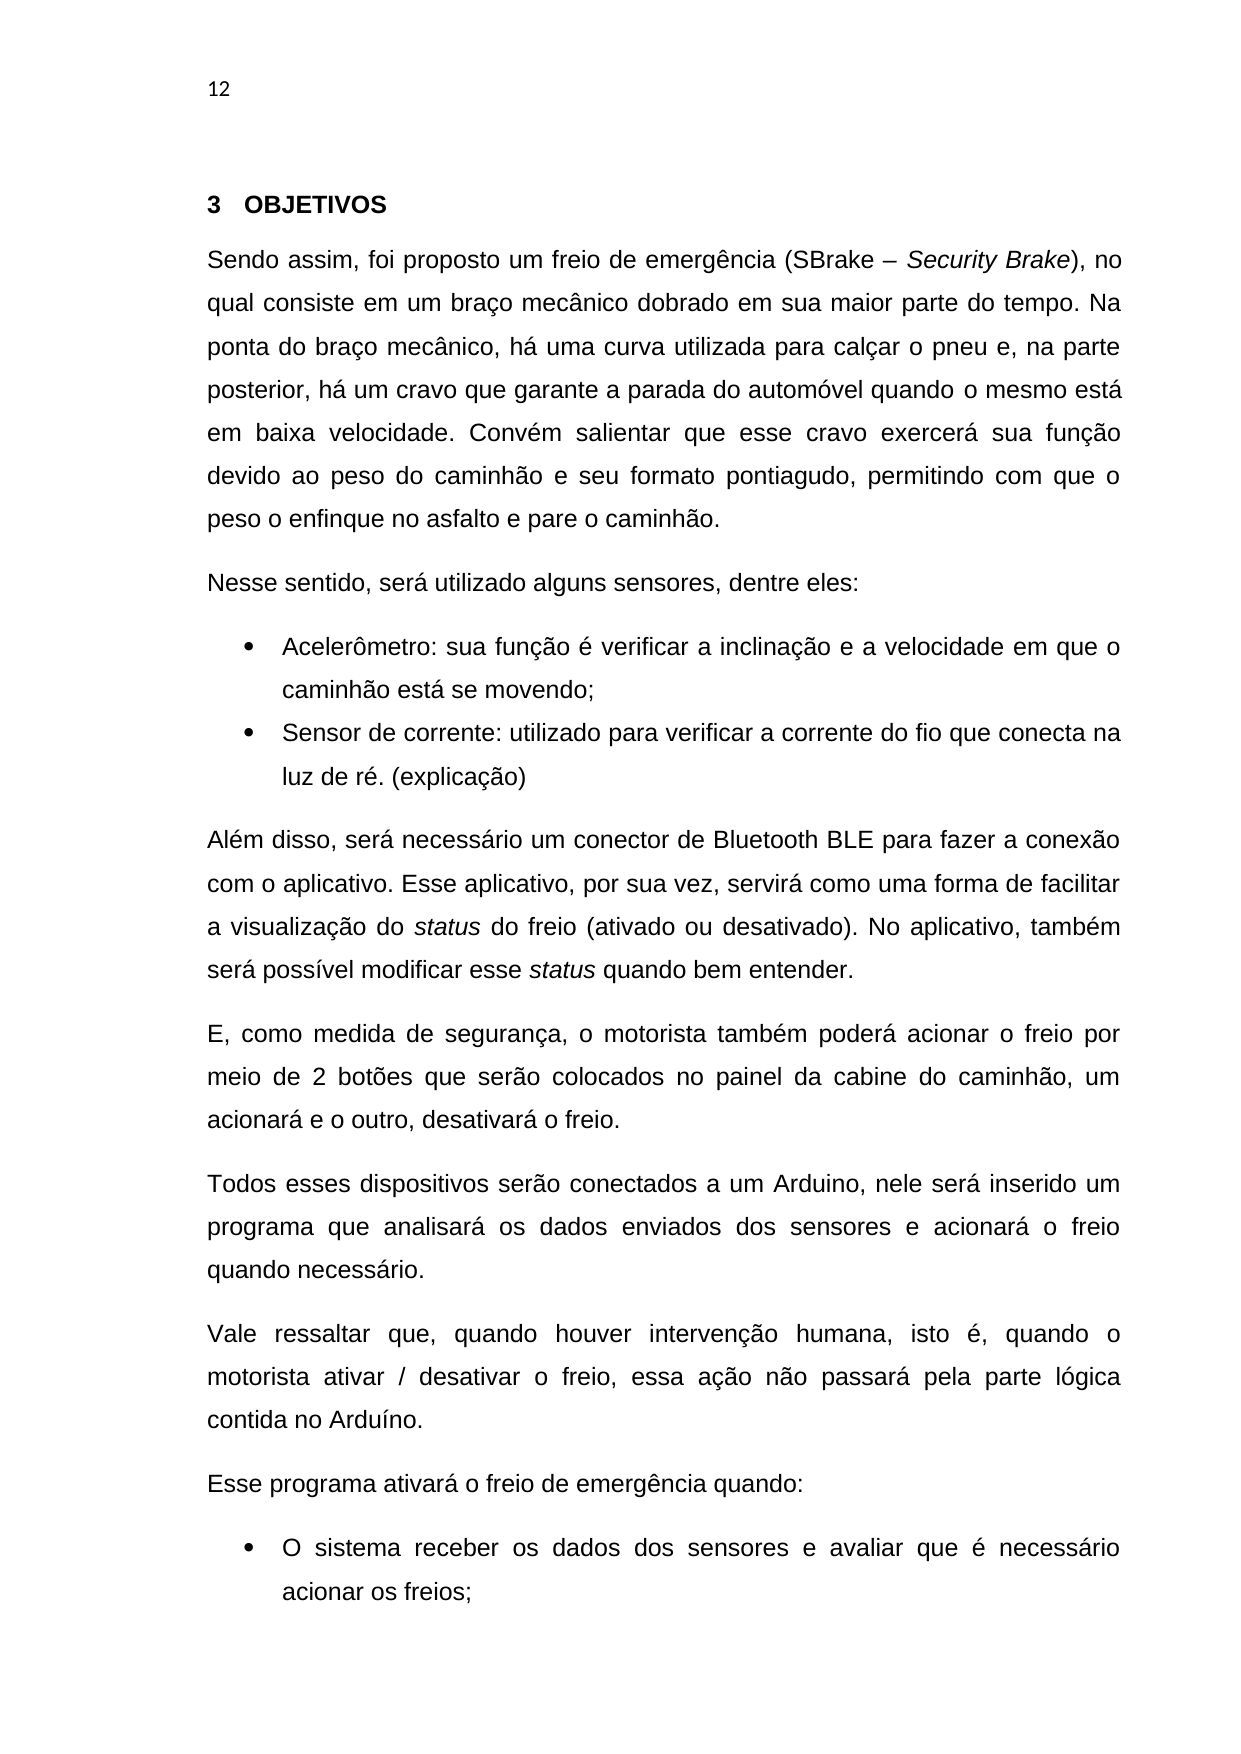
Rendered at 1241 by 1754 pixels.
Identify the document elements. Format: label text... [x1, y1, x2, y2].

list O sistema receber os dados dos sensores e avaliar que é necessário acionar os freios; [244, 1533, 1122, 1605]
text Nesse sentido, será utilizado alguns sensores, dentre eles: [207, 568, 1122, 597]
text E, como medida de segurança, o motorista também poderá acionar o freio por meio de 2 botões que serão colocados no painel da cabine do caminhão, um acionará e o outro, desativará o freio. [207, 1019, 1122, 1134]
subtitle OBJETIVOS [207, 190, 1122, 218]
text Esse programa ativará o freio de emergência quando: [207, 1469, 1122, 1498]
text Vale ressaltar que, quando houver intervenção humana, isto é, quando o motorista ativar / desativar o freio, essa ação não passará pela parte lógica contida no Arduíno. [207, 1319, 1122, 1434]
list Sensor de corrente: utilizado para verificar a corrente do fio que conecta na luz de ré. (explicação) [244, 718, 1122, 790]
text Além disso, será necessário um conector de Bluetooth BLE para fazer a conexão com o aplicativo. Esse aplicativo, por sua vez, servirá como uma forma de facilitar a visualização do status do freio (ativado ou desativado). No aplicativo, também será possível modificar esse status quando bem entender. [207, 826, 1122, 984]
text Todos esses dispositivos serão conectados a um Arduino, nele será inserido um programa que analisará os dados enviados dos sensores e acionará o freio quando necessário. [207, 1169, 1122, 1284]
list Acelerômetro: sua função é verificar a inclinação e a velocidade em que o caminhão está se movendo; [244, 632, 1122, 704]
text Sendo assim, foi proposto um freio de emergência (SBrake – Security Brake), no qual consiste em um braço mecânico dobrado em sua maior parte do tempo. Na ponta do braço mecânico, há uma curva utilizada para calçar o pneu e, na parte posterior, há um cravo que garante a parada do automóvel quando o mesmo está em baixa velocidade. Convém salientar que esse cravo exercerá sua função devido ao peso do caminhão e seu formato pontiagudo, permitindo com que o peso o enfinque no asfalto e pare o caminhão. [207, 245, 1122, 533]
